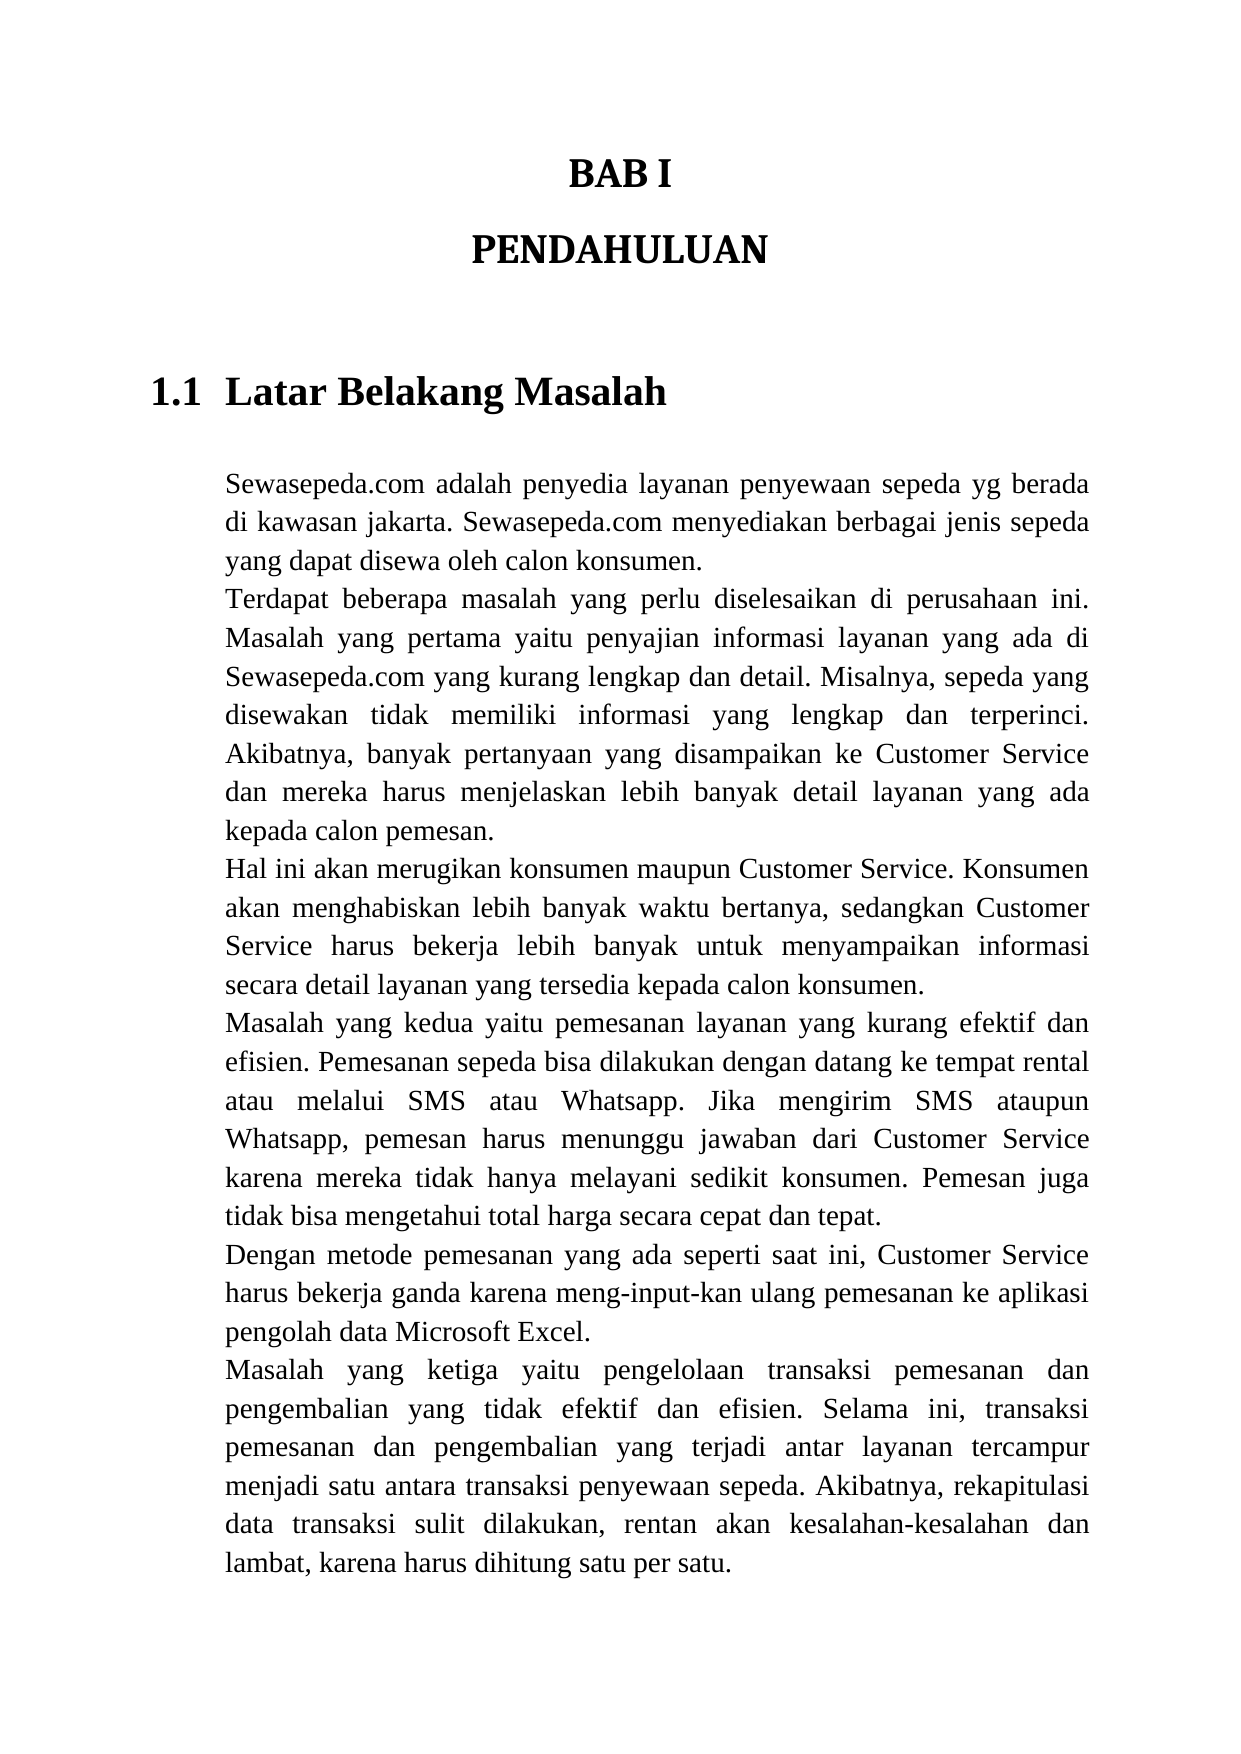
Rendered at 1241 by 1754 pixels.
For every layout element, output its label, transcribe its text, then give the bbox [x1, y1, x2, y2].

list Dengan metode pemesanan yang ada seperti saat ini, Customer Service harus bekerja ganda karena meng-input-kan ulang pemesanan ke aplikasi pengolah data Microsoft Excel. [225, 1237, 1090, 1347]
list Hal ini akan merugikan konsumen maupun Customer Service. Konsumen akan menghabiskan lebih banyak waktu bertanya, sedangkan Customer Service harus bekerja lebih banyak untuk menyampaikan informasi secara detail layanan yang tersedia kepada calon konsumen. [225, 851, 1090, 1001]
list Sewasepeda.com adalah penyedia layanan penyewaan sepeda yg berada di kawasan jakarta. Sewasepeda.com menyediakan berbagai jenis sepeda yang dapat disewa oleh calon konsumen. [225, 466, 1090, 577]
list Latar Belakang Masalah [150, 367, 1090, 415]
text BAB I [150, 150, 1090, 198]
list Masalah yang kedua yaitu pemesanan layanan yang kurang efektif dan efisien. Pemesanan sepeda bisa dilakukan dengan datang ke tempat rental atau melalui SMS atau Whatsapp. Jika mengirim SMS ataupun Whatsapp, pemesan harus menunggu jawaban dari Customer Service karena mereka tidak hanya melayani sedikit konsumen. Pemesan juga tidak bisa mengetahui total harga secara cepat dan tepat. [225, 1006, 1090, 1232]
text PENDAHULUAN [150, 226, 1090, 274]
list Terdapat beberapa masalah yang perlu diselesaikan di perusahaan ini. Masalah yang pertama yaitu penyajian informasi layanan yang ada di Sewasepeda.com yang kurang lengkap dan detail. Misalnya, sepeda yang disewakan tidak memiliki informasi yang lengkap dan terperinci. Akibatnya, banyak pertanyaan yang disampaikan ke Customer Service dan mereka harus menjelaskan lebih banyak detail layanan yang ada kepada calon pemesan. [225, 582, 1090, 846]
list Masalah yang ketiga yaitu pengelolaan transaksi pemesanan dan pengembalian yang tidak efektif dan efisien. Selama ini, transaksi pemesanan dan pengembalian yang terjadi antar layanan tercampur menjadi satu antara transaksi penyewaan sepeda. Akibatnya, rekapitulasi data transaksi sulit dilakukan, rentan akan kesalahan-kesalahan dan lambat, karena harus dihitung satu per satu. [225, 1352, 1090, 1579]
